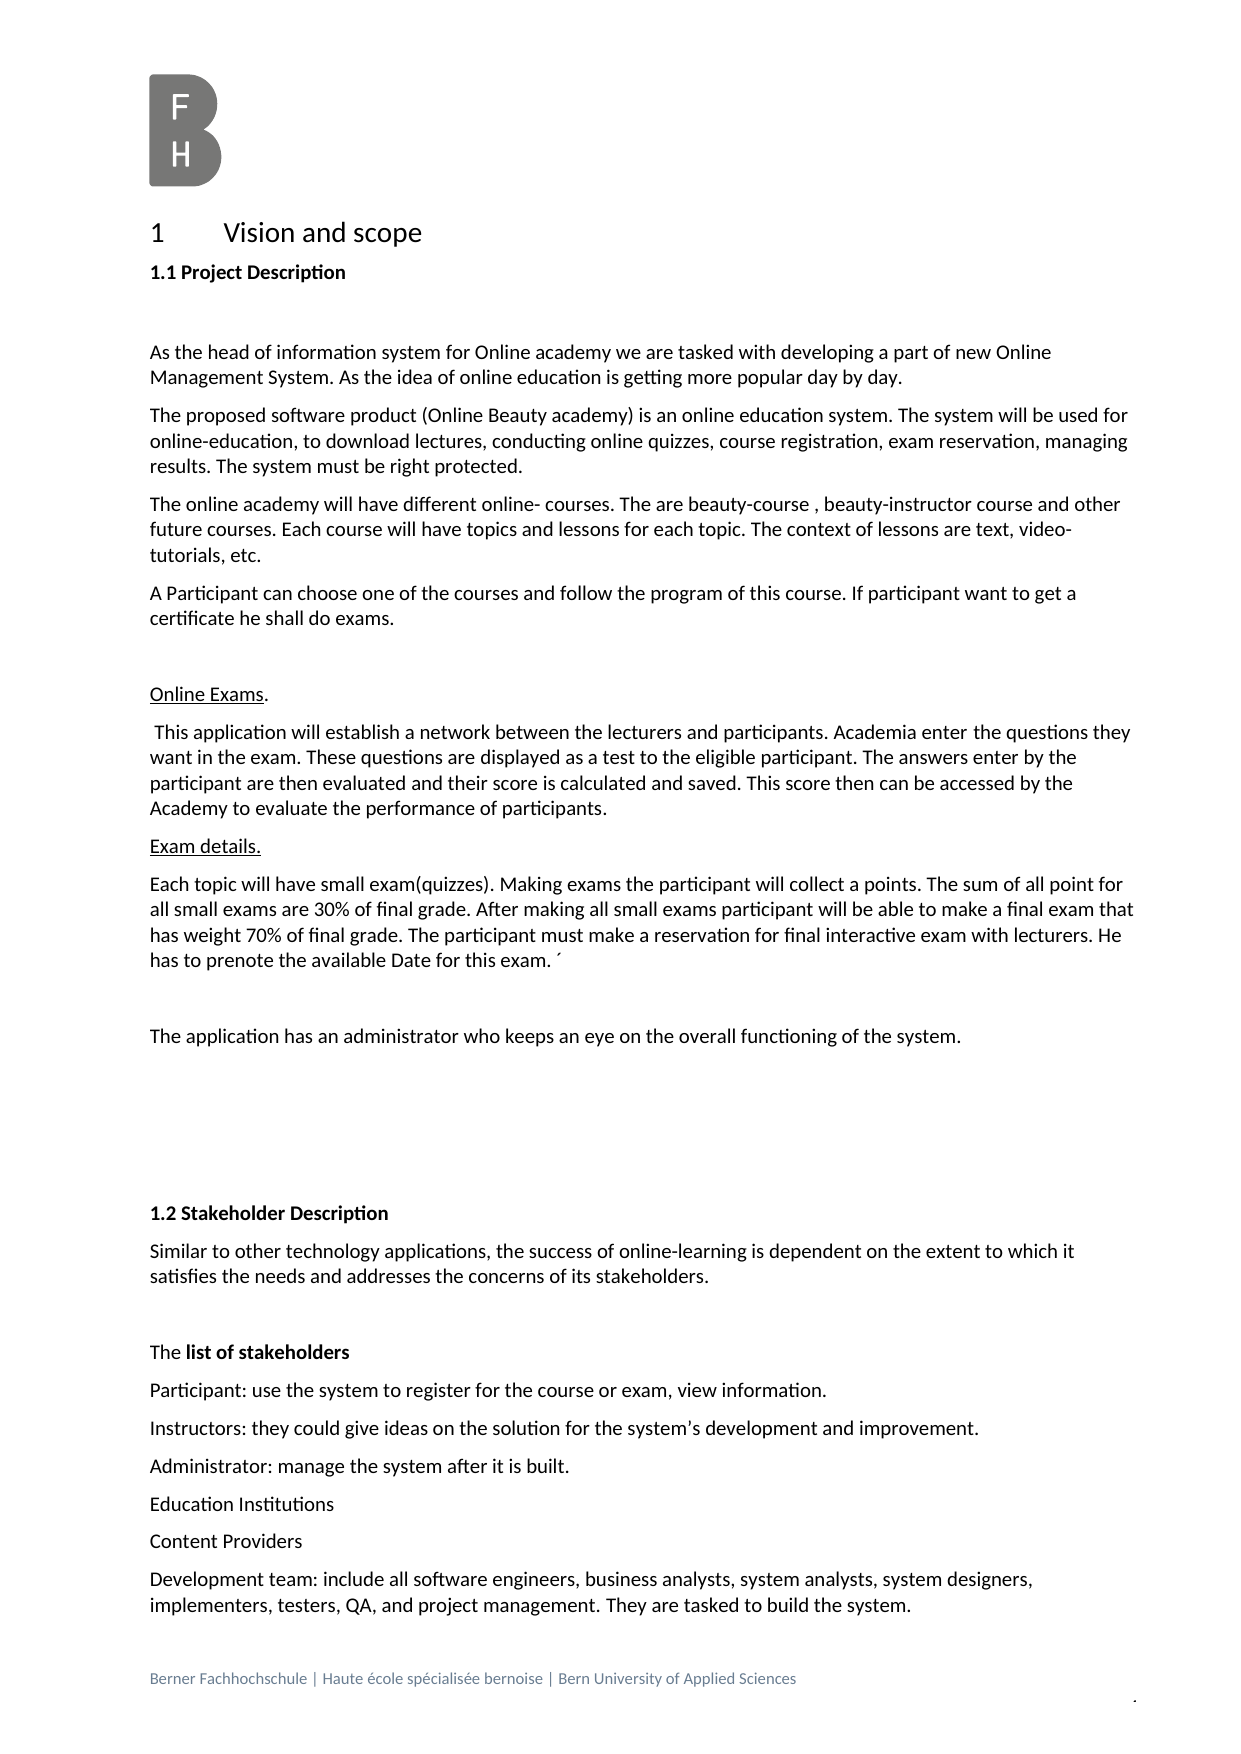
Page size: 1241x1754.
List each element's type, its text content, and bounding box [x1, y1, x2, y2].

subtitle Vision and scope [149, 214, 1136, 250]
text The application has an administrator who keeps an eye on the overall functioning of the system. [149, 1023, 1136, 1049]
text Online Exams. [149, 681, 1136, 707]
text Participant: use the system to register for the course or exam, view information. [149, 1377, 1136, 1402]
subtitle Project Description [149, 259, 1136, 285]
text The proposed software product (Online Beauty academy) is an online education system. The system will be used for online-education, to download lectures, conducting online quizzes, course registration, exam reservation, managing results. The system must be right protected. [149, 402, 1136, 479]
text As the head of information system for Online academy we are tasked with developing a part of new Online Management System. As the idea of online education is getting more popular day by day. [149, 339, 1136, 390]
text Education Institutions [149, 1491, 1136, 1516]
text The online academy will have different online- courses. The are beauty-course , beauty-instructor course and other future courses. Each course will have topics and lessons for each topic. The context of lessons are text, video-tutorials, etc. [149, 491, 1136, 567]
text Exam details. [149, 833, 1136, 859]
text Content Providers [149, 1529, 1136, 1554]
text The list of stakeholders [149, 1339, 1136, 1364]
text Similar to other technology applications, the success of online-learning is dependent on the extent to which it satisfies the needs and addresses the concerns of its stakeholders. [149, 1238, 1136, 1289]
text Instructors: they could give ideas on the solution for the system’s development and improvement. [149, 1415, 1136, 1440]
text A Participant can choose one of the courses and follow the program of this course. If participant want to get a certificate he shall do exams. [149, 580, 1136, 631]
text Administrator: manage the system after it is built. [149, 1453, 1136, 1478]
subtitle Stakeholder Description [149, 1200, 1136, 1225]
text Each topic will have small exam(quizzes). Making exams the participant will collect a points. The sum of all point for all small exams are 30% of final grade. After making all small exams participant will be able to make a final exam that has weight 70% of final grade. The participant must make a reservation for final interactive exam with lecturers. He has to prenote the available Date for this exam. ´ [149, 871, 1136, 973]
text This application will establish a network between the lecturers and participants. Academia enter the questions they want in the exam. These questions are displayed as a test to the eligible participant. The answers enter by the participant are then evaluated and their score is calculated and saved. This score then can be accessed by the Academy to evaluate the performance of participants. [149, 719, 1136, 821]
